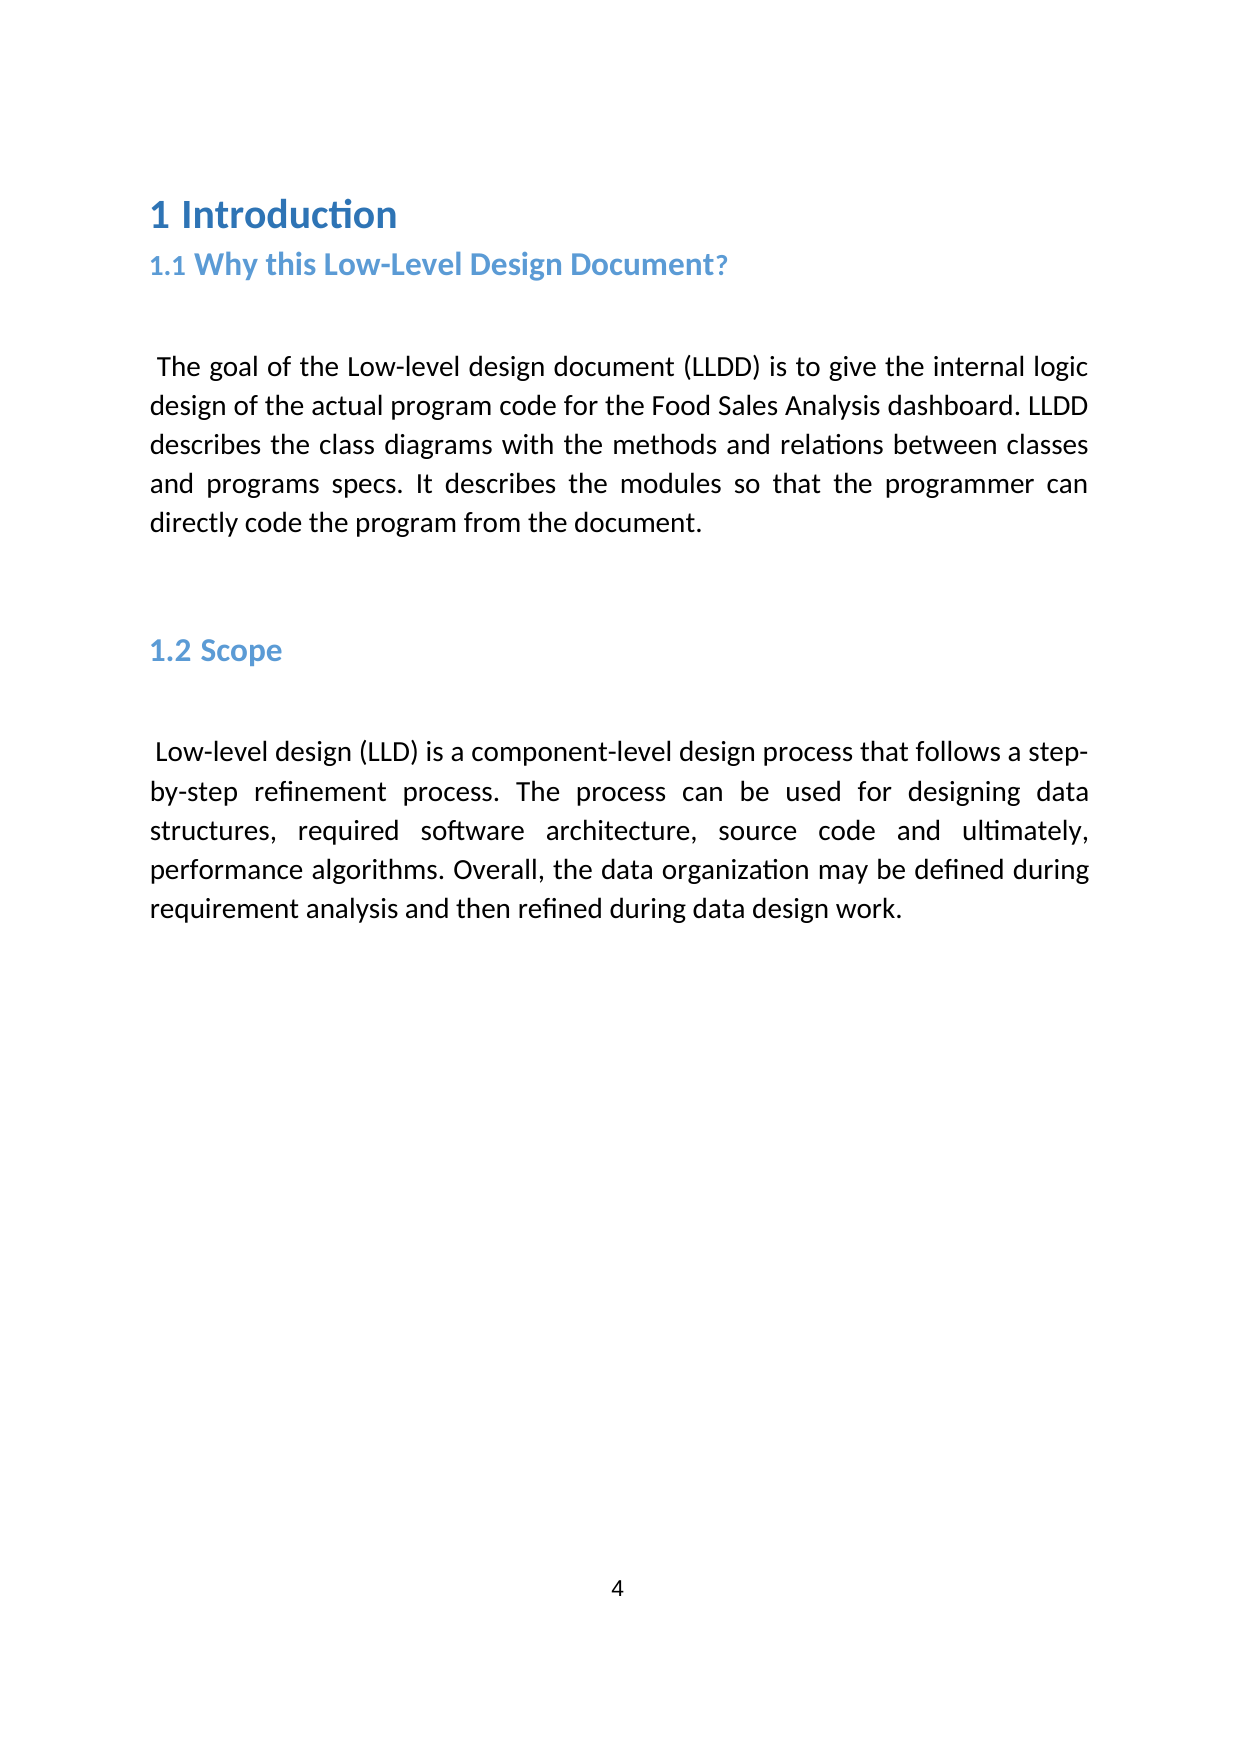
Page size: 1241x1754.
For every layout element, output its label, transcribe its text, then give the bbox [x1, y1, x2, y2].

subtitle 1.2 Scope [148, 629, 1090, 670]
text The goal of the Low-level design document (LLDD) is to give the internal logic design of the actual program code for the Food Sales Analysis dashboard. LLDD describes the class diagrams with the methods and relations between classes and programs specs. It describes the modules so that the programmer can directly code the program from the document. [148, 348, 1090, 540]
text Low-level design (LLD) is a component-level design process that follows a step- by-step refinement process. The process can be used for designing data structures, required software architecture, source code and ultimately, performance algorithms. Overall, the data organization may be defined during requirement analysis and then refined during data design work. [148, 733, 1090, 926]
subtitle 1 Introduction [148, 188, 1090, 239]
text 1.1 Why this Low-Level Design Document? [148, 243, 1090, 284]
